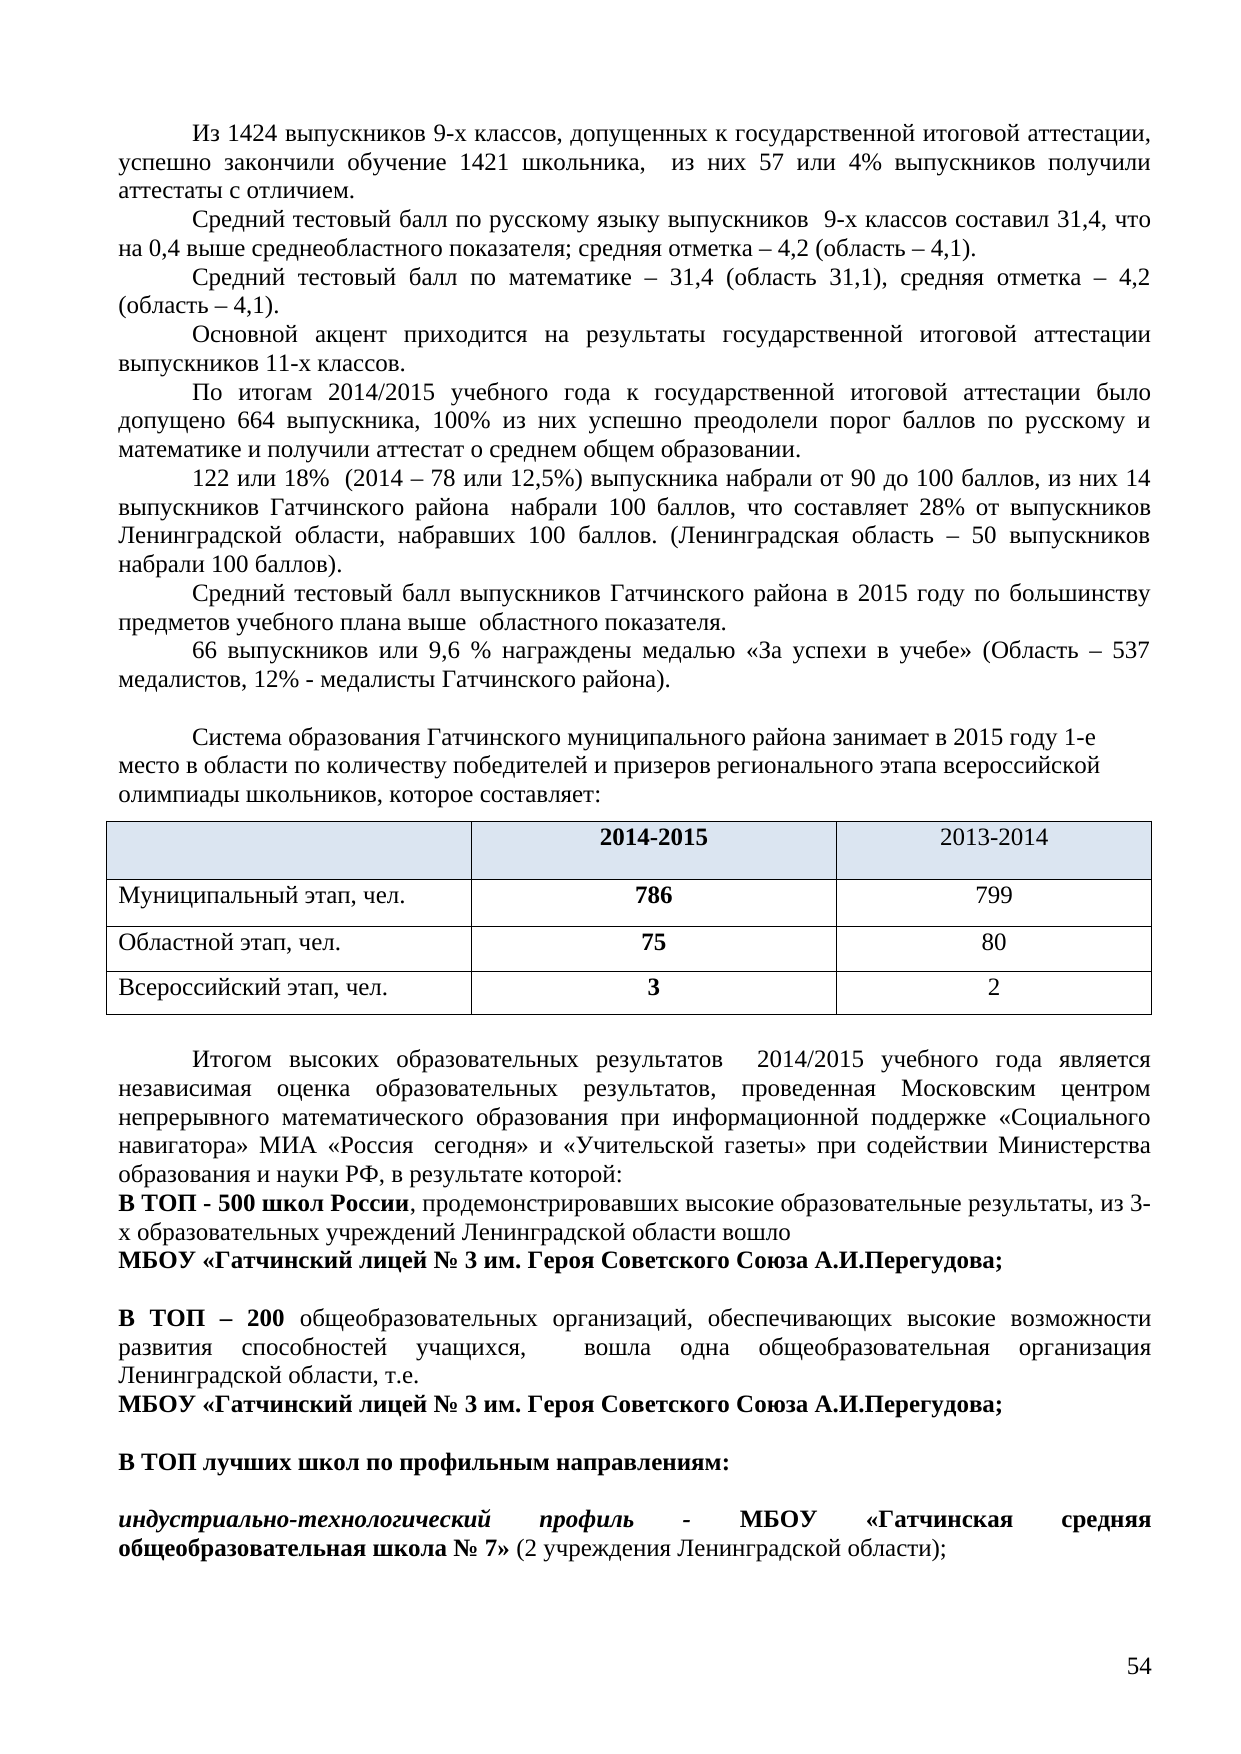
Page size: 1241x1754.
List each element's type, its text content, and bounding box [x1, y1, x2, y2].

text 122 или 18% (2014 – 78 или 12,5%) выпускника набрали от 90 до 100 баллов, из них 14 выпускников Гатчинского района набрали 100 баллов, что составляет 28% от выпускников Ленинградской области, набравших 100 баллов. (Ленинградская область – 50 выпускников набрали 100 баллов). [118, 463, 1152, 578]
text Итогом высоких образовательных результатов 2014/2015 учебного года является независимая оценка образовательных результатов, проведенная Московским центром непрерывного математического образования при информационной поддержке «Социального навигатора» МИА «Россия сегодня» и «Учительской газеты» при содействии Министерства образования и науки РФ, в результате которой: [118, 1044, 1152, 1188]
table_cell Муниципальный этап, чел. [107, 880, 471, 926]
table_cell Всероссийский этап, чел. [107, 972, 471, 1014]
text Из 1424 выпускников 9-х классов, допущенных к государственной итоговой аттестации, успешно закончили обучение 1421 школьника, из них 57 или 4% выпускников получили аттестаты с отличием. [118, 118, 1152, 204]
text МБОУ «Гатчинский лицей № 3 им. Героя Советского Союза А.И.Перегудова; [118, 1245, 1152, 1274]
text В ТОП - 500 школ России, продемонстрировавших высокие образовательные результаты, из 3-х образовательных учреждений Ленинградской области вошло [118, 1188, 1152, 1245]
text По итогам 2014/2015 учебного года к государственной итоговой аттестации было допущено 664 выпускника, 100% из них успешно преодолели порог баллов по русскому и математике и получили аттестат о среднем общем образовании. [118, 377, 1152, 463]
table_header 2013-2014 [837, 822, 1151, 879]
text Средний тестовый балл по русскому языку выпускников 9-х классов составил 31,4, что на 0,4 выше среднеобластного показателя; средняя отметка – 4,2 (область – 4,1). [118, 204, 1152, 262]
text В ТОП – 200 общеобразовательных организаций, обеспечивающих высокие возможности развития способностей учащихся, вошла одна общеобразовательная организация Ленинградской области, т.е. [118, 1303, 1152, 1389]
table_cell Областной этап, чел. [107, 927, 471, 971]
text В ТОП лучших школ по профильным направлениям: [118, 1447, 1152, 1475]
table_header [107, 822, 471, 879]
table_cell 80 [837, 927, 1151, 971]
table_cell 786 [472, 880, 836, 926]
table_header 2014-2015 [472, 822, 836, 879]
text МБОУ «Гатчинский лицей № 3 им. Героя Советского Союза А.И.Перегудова; [118, 1389, 1152, 1418]
text 66 выпускников или 9,6 % награждены медалью «За успехи в учебе» (Область – 537 медалистов, 12% - медалисты Гатчинского района). [118, 636, 1152, 693]
table_cell 2 [837, 972, 1151, 1014]
table_cell 75 [472, 927, 836, 971]
table_cell 3 [472, 972, 836, 1014]
text Система образования Гатчинского муниципального района занимает в 2015 году 1-е место в области по количеству победителей и призеров регионального этапа всероссийской олимпиады школьников, которое составляет: [118, 722, 1152, 808]
text Основной акцент приходится на результаты государственной итоговой аттестации выпускников 11-х классов. [118, 319, 1152, 377]
table_cell 799 [837, 880, 1151, 926]
text Средний тестовый балл выпускников Гатчинского района в 2015 году по большинству предметов учебного плана выше областного показателя. [118, 578, 1152, 636]
text Средний тестовый балл по математике – 31,4 (область 31,1), средняя отметка – 4,2 (область – 4,1). [118, 262, 1152, 319]
text индустриально-технологический профиль - МБОУ «Гатчинская средняя общеобразовательная школа № 7» (2 учреждения Ленинградской области); [118, 1504, 1152, 1562]
